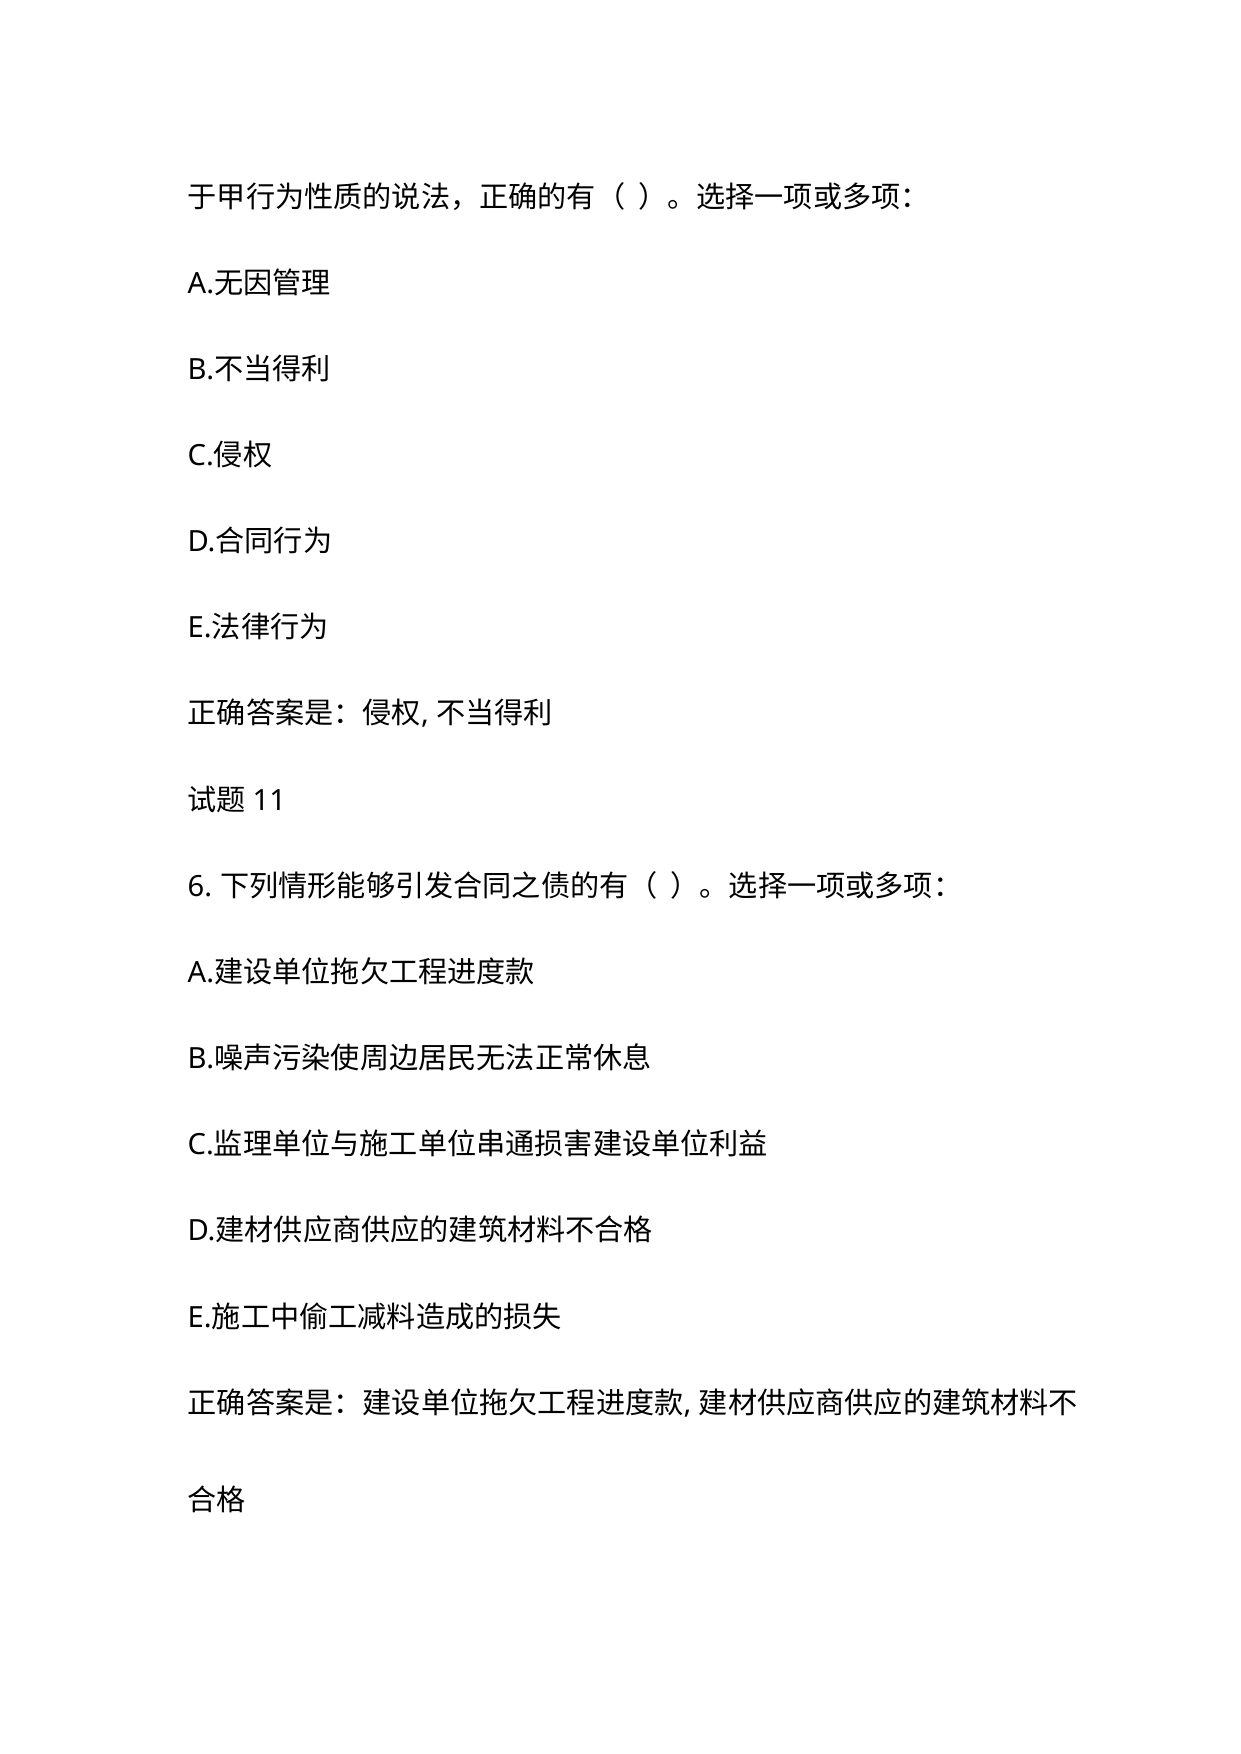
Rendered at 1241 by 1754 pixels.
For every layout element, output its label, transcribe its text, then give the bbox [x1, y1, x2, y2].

text C.侵权 [187, 420, 1085, 485]
text C.监理单位与施工单位串通损害建设单位利益 [187, 1109, 1085, 1174]
text B.噪声污染使周边居民无法正常休息 [187, 1023, 1085, 1088]
text D.合同行为 [187, 507, 1085, 572]
text 试题 11 [187, 765, 1085, 830]
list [187, 162, 1085, 227]
list 下列情形能够引发合同之债的有（ ）。选择一项或多项： [187, 851, 1085, 916]
text E.法律行为 [187, 593, 1085, 658]
text D.建材供应商供应的建筑材料不合格 [187, 1196, 1085, 1261]
list A.建设单位拖欠工程进度款 [187, 937, 1085, 1002]
list A.无因管理 [187, 248, 1085, 313]
text E.施工中偷工减料造成的损失 [187, 1282, 1085, 1347]
text 正确答案是：侵权, 不当得利 [187, 679, 1085, 744]
text B.不当得利 [187, 334, 1085, 399]
text 正确答案是：建设单位拖欠工程进度款, 建材供应商供应的建筑材料不合格 [187, 1368, 1085, 1531]
